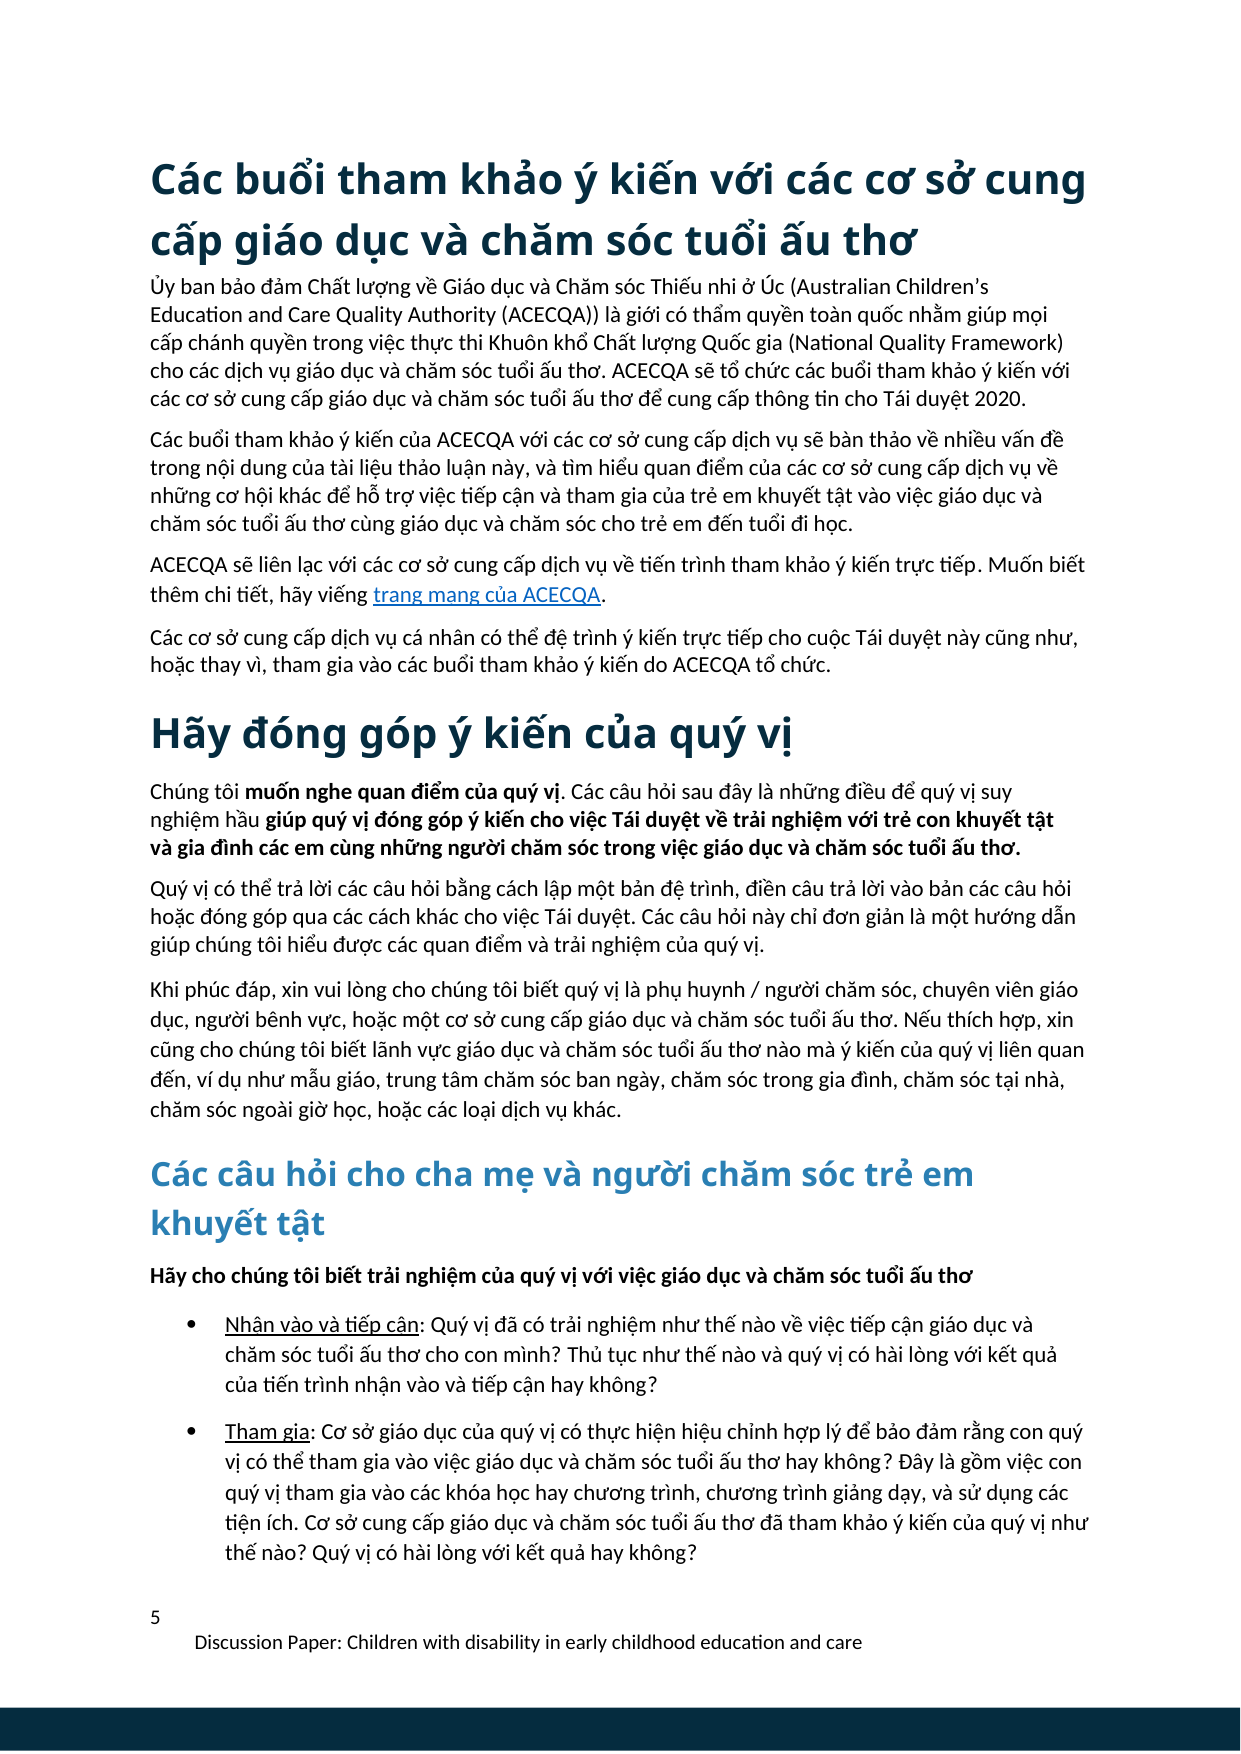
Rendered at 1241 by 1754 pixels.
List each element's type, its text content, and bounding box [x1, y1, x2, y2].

text Các cơ sở cung cấp dịch vụ cá nhân có thể đệ trình ý kiến trực tiếp cho cuộc Tái duyệt này cũng như, hoặc thay vì, tham gia vào các buổi tham khảo ý kiến do ACECQA tổ chức. [150, 623, 1080, 679]
text Ủy ban bảo đảm Chất lượng về Giáo dục và Chăm sóc Thiếu nhi ở Úc (Australian Children’s Education and Care Quality Authority (ACECQA)) là giới có thẩm quyền toàn quốc nhằm giúp mọi cấp chánh quyền trong việc thực thi Khuôn khổ Chất lượng Quốc gia (National Quality Framework) cho các dịch vụ giáo dục và chăm sóc tuổi ấu thơ. ACECQA sẽ tổ chức các buổi tham khảo ý kiến với các cơ sở cung cấp giáo dục và chăm sóc tuổi ấu thơ để cung cấp thông tin cho Tái duyệt 2020. [150, 272, 1080, 413]
subtitle Các buổi tham khảo ý kiến với các cơ sở cung cấp giáo dục và chăm sóc tuổi ấu thơ [150, 150, 1090, 268]
subtitle Hãy đóng góp ý kiến của quý vị [150, 704, 1090, 760]
subtitle Các câu hỏi cho cha mẹ và người chăm sóc trẻ em khuyết tật [150, 1151, 1090, 1245]
text Chúng tôi muốn nghe quan điểm của quý vị. Các câu hỏi sau đây là những điều để quý vị suy nghiệm hầu giúp quý vị đóng góp ý kiến cho việc Tái duyệt về trải nghiệm với trẻ con khuyết tật và gia đình các em cùng những người chăm sóc trong việc giáo dục và chăm sóc tuổi ấu thơ. [150, 777, 1080, 861]
list Nhận vào và tiếp cận: Quý vị đã có trải nghiệm như thế nào về việc tiếp cận giáo dục và chăm sóc tuổi ấu thơ cho con mình? Thủ tục như thế nào và quý vị có hài lòng với kết quả của tiến trình nhận vào và tiếp cận hay không? [187, 1310, 1090, 1398]
text Khi phúc đáp, xin vui lòng cho chúng tôi biết quý vị là phụ huynh / người chăm sóc, chuyên viên giáo dục, người bênh vực, hoặc một cơ sở cung cấp giáo dục và chăm sóc tuổi ấu thơ. Nếu thích hợp, xin cũng cho chúng tôi biết lãnh vực giáo dục và chăm sóc tuổi ấu thơ nào mà ý kiến của quý vị liên quan đến, ví dụ như mẫu giáo, trung tâm chăm sóc ban ngày, chăm sóc trong gia đình, chăm sóc tại nhà, chăm sóc ngoài giờ học, hoặc các loại dịch vụ khác. [150, 975, 1090, 1123]
text Quý vị có thể trả lời các câu hỏi bằng cách lập một bản đệ trình, điền câu trả lời vào bản các câu hỏi hoặc đóng góp qua các cách khác cho việc Tái duyệt. Các câu hỏi này chỉ đơn giản là một hướng dẫn giúp chúng tôi hiểu được các quan điểm và trải nghiệm của quý vị. [150, 874, 1080, 958]
text Các buổi tham khảo ý kiến của ACECQA với các cơ sở cung cấp dịch vụ sẽ bàn thảo về nhiều vấn đề trong nội dung của tài liệu thảo luận này, và tìm hiểu quan điểm của các cơ sở cung cấp dịch vụ về những cơ hội khác để hỗ trợ việc tiếp cận và tham gia của trẻ em khuyết tật vào việc giáo dục và chăm sóc tuổi ấu thơ cùng giáo dục và chăm sóc cho trẻ em đến tuổi đi học. [150, 425, 1080, 537]
subtitle Hãy cho chúng tôi biết trải nghiệm của quý vị với việc giáo dục và chăm sóc tuổi ấu thơ [150, 1261, 1090, 1289]
text ACECQA sẽ liên lạc với các cơ sở cung cấp dịch vụ về tiến trình tham khảo ý kiến trực tiếp. Muốn biết thêm chi tiết, hãy viếng trang mạng của ACECQA. [150, 550, 1090, 608]
list Tham gia: Cơ sở giáo dục của quý vị có thực hiện hiệu chỉnh hợp lý để bảo đảm rằng con quý vị có thể tham gia vào việc giáo dục và chăm sóc tuổi ấu thơ hay không? Đây là gồm việc con quý vị tham gia vào các khóa học hay chương trình, chương trình giảng dạy, và sử dụng các tiện ích. Cơ sở cung cấp giáo dục và chăm sóc tuổi ấu thơ đã tham khảo ý kiến của quý vị như thế nào? Quý vị có hài lòng với kết quả hay không? [187, 1417, 1090, 1566]
